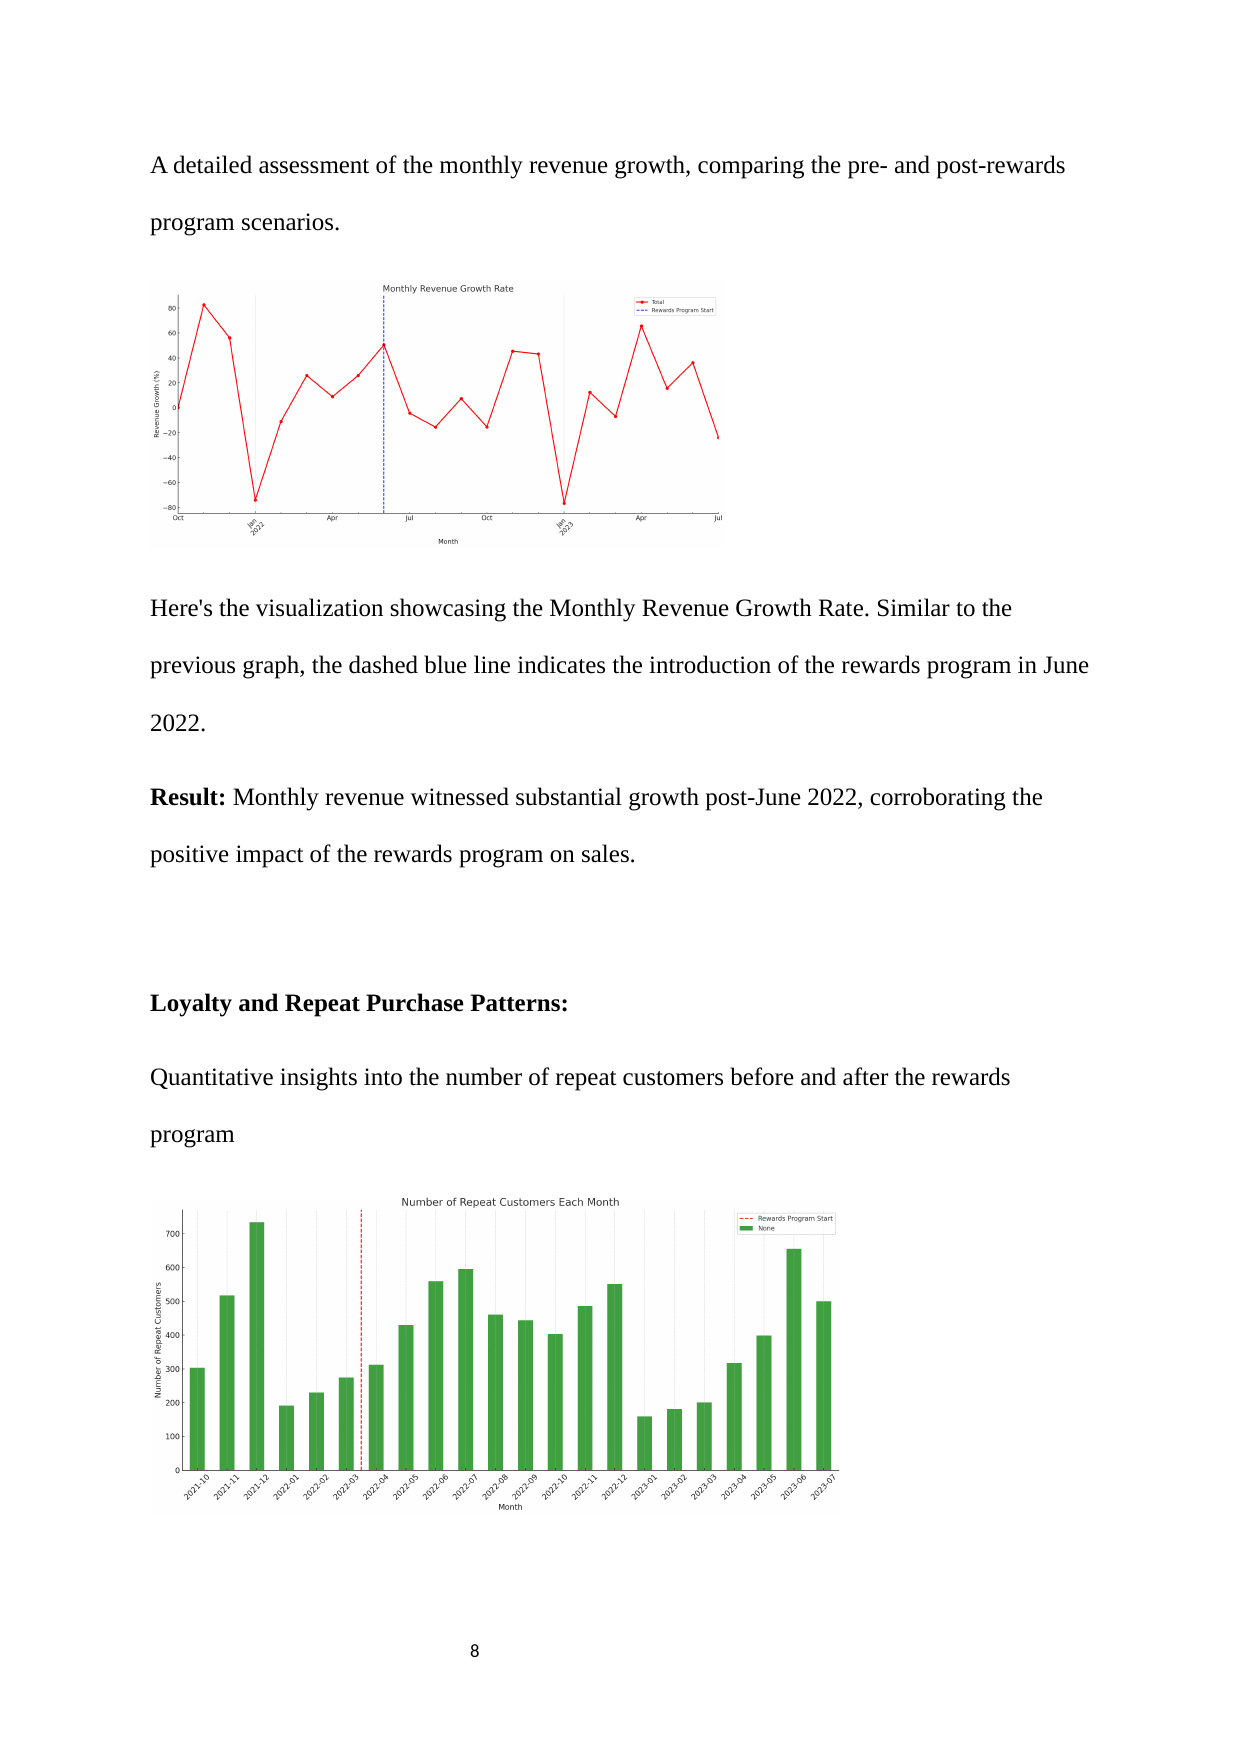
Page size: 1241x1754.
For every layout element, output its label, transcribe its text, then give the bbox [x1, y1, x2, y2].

list A detailed assessment of the monthly revenue growth, comparing the pre- and post-rewards program scenarios. [150, 150, 1090, 236]
list Loyalty and Repeat Purchase Patterns: [150, 988, 1090, 1017]
list Quantitative insights into the number of repeat customers before and after the rewards program [150, 1062, 1090, 1148]
picture [150, 281, 726, 549]
list Result: Monthly revenue witnessed substantial growth post-June 2022, corroborating the positive impact of the rewards program on sales. [150, 782, 1090, 868]
picture [150, 1193, 843, 1516]
list Here's the visualization showcasing the Monthly Revenue Growth Rate. Similar to the previous graph, the dashed blue line indicates the introduction of the rewards program in June 2022. [150, 593, 1090, 737]
